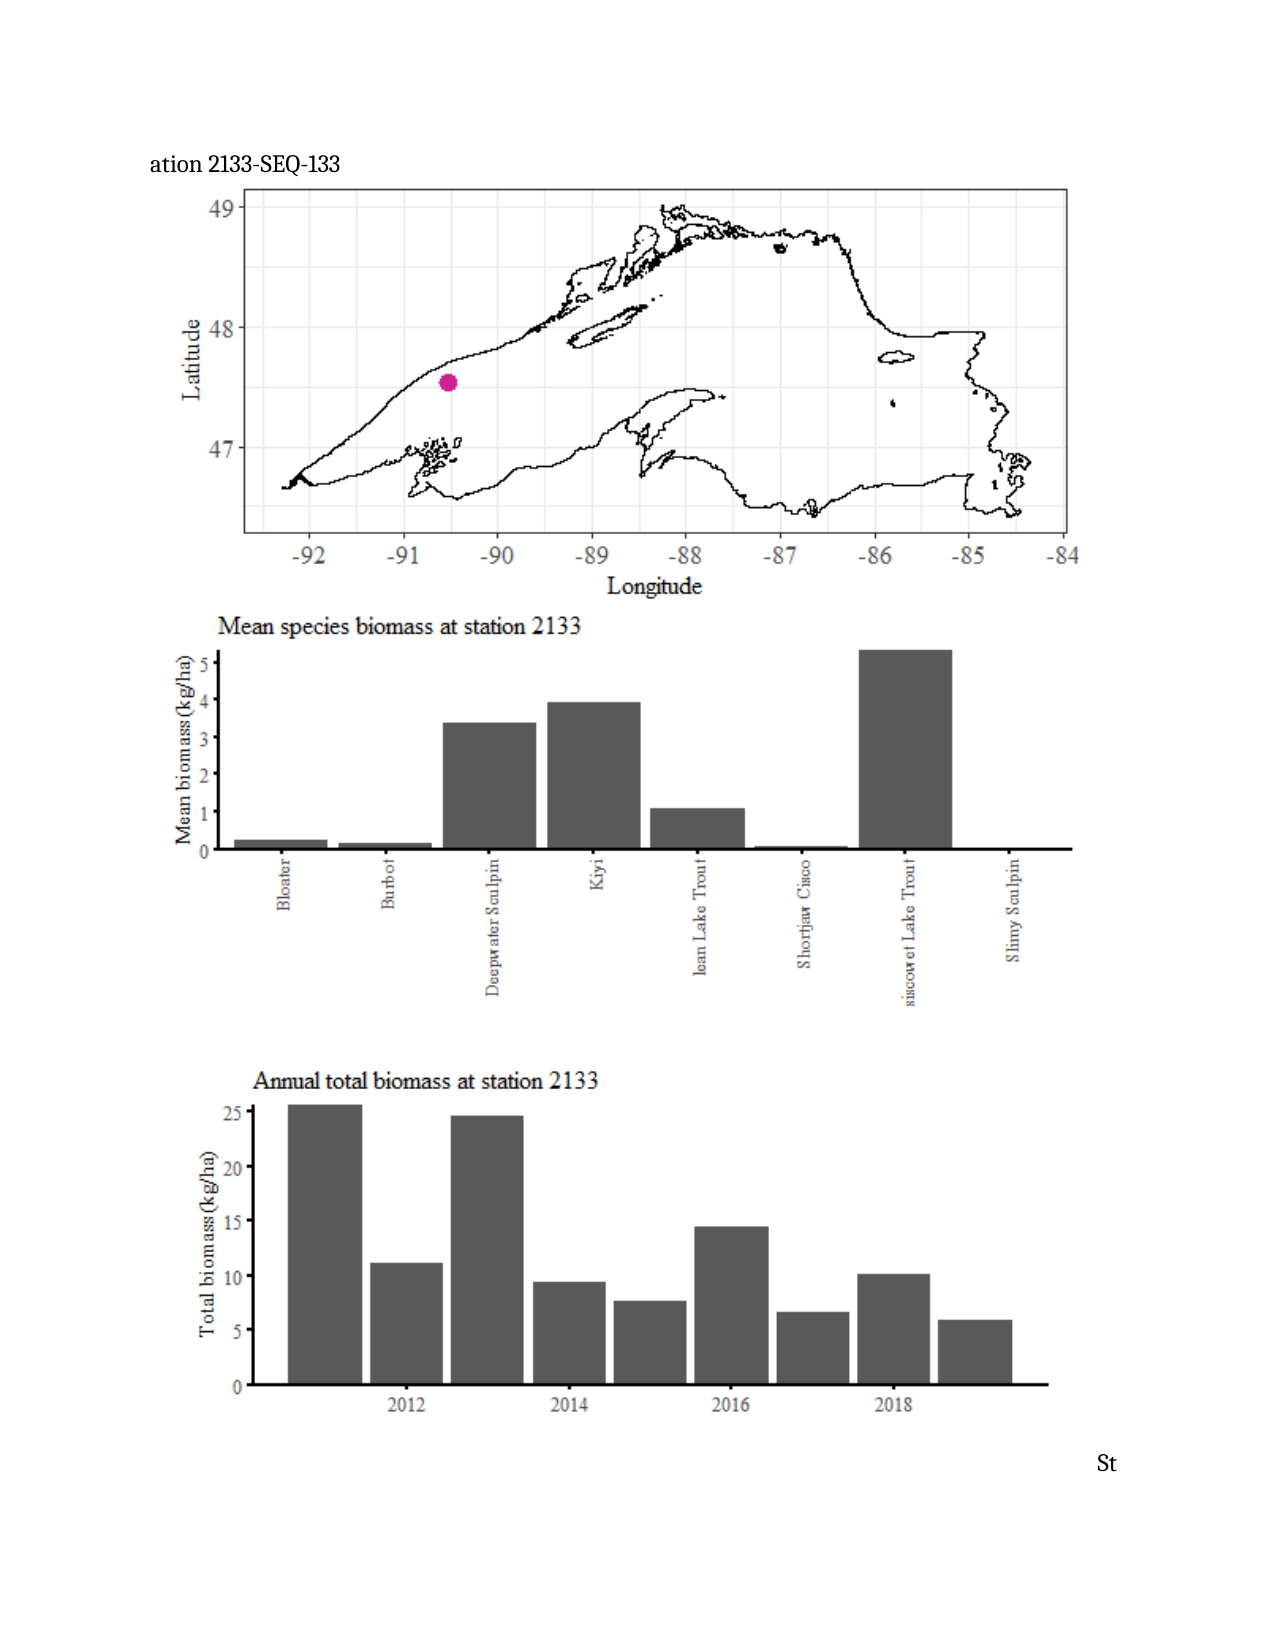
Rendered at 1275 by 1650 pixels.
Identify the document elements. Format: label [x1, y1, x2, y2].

picture [168, 178, 1079, 1472]
